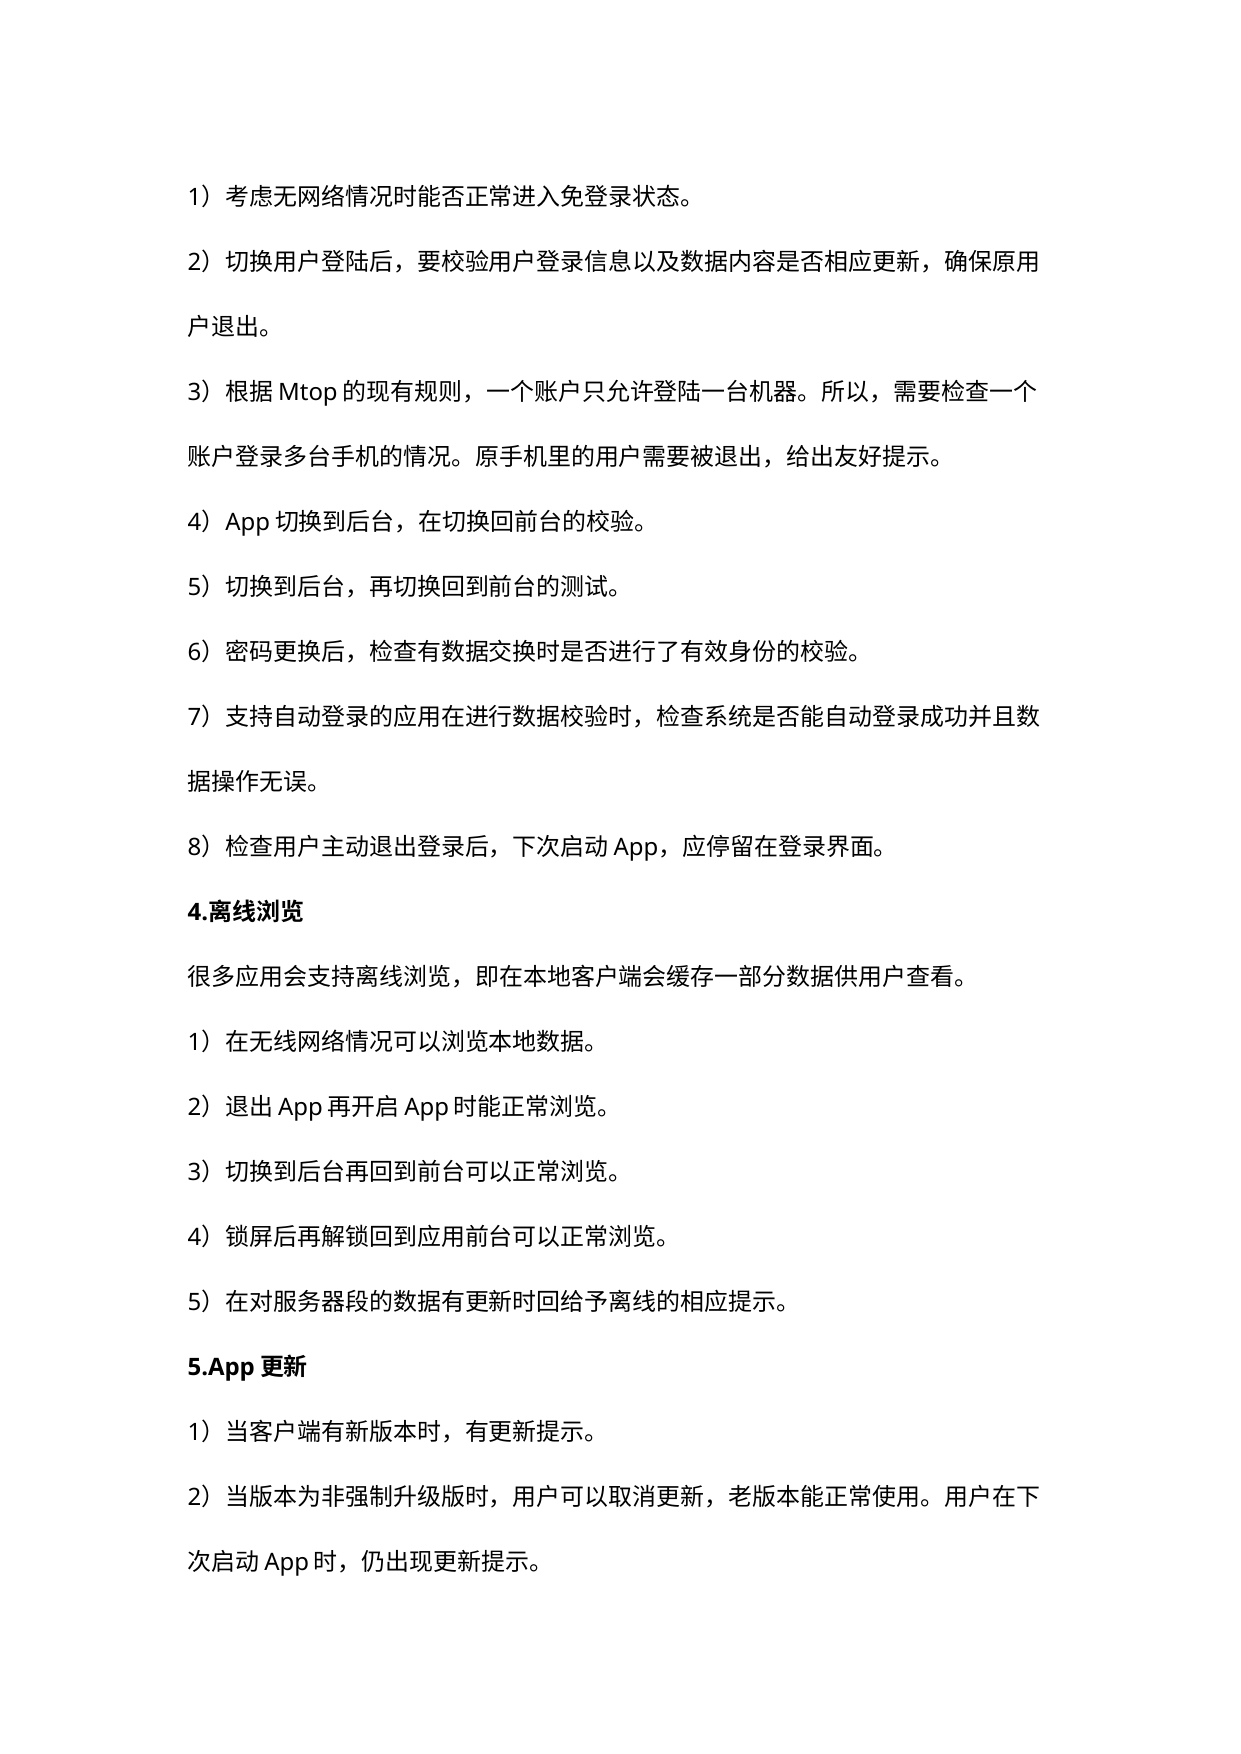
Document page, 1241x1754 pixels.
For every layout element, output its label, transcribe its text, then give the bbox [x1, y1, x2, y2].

text 2）当版本为非强制升级版时，用户可以取消更新，老版本能正常使用。用户在下次启动App时，仍出现更新提示。 [187, 1462, 1053, 1592]
text 7）支持自动登录的应用在进行数据校验时，检查系统是否能自动登录成功并且数据操作无误。 [187, 682, 1053, 812]
text 1）考虑无网络情况时能否正常进入免登录状态。 [187, 162, 1053, 227]
text 4）App切换到后台，在切换回前台的校验。 [187, 487, 1053, 552]
text 3）根据Mtop的现有规则，一个账户只允许登陆一台机器。所以，需要检查一个账户登录多台手机的情况。原手机里的用户需要被退出，给出友好提示。 [187, 357, 1053, 487]
text 3）切换到后台再回到前台可以正常浏览。 [187, 1137, 1053, 1202]
text 1）在无线网络情况可以浏览本地数据。 [187, 1007, 1053, 1072]
text 5）在对服务器段的数据有更新时回给予离线的相应提示。 [187, 1267, 1053, 1332]
text 4）锁屏后再解锁回到应用前台可以正常浏览。 [187, 1202, 1053, 1267]
text 2）退出App再开启App时能正常浏览。 [187, 1072, 1053, 1137]
text 1）当客户端有新版本时，有更新提示。 [187, 1397, 1053, 1462]
text 5.App更新 [187, 1332, 1053, 1397]
text 8）检查用户主动退出登录后，下次启动App，应停留在登录界面。 [187, 812, 1053, 877]
text 2）切换用户登陆后，要校验用户登录信息以及数据内容是否相应更新，确保原用户退出。 [187, 227, 1053, 357]
text 5）切换到后台，再切换回到前台的测试。 [187, 552, 1053, 617]
text 4.离线浏览 [187, 877, 1053, 942]
text 很多应用会支持离线浏览，即在本地客户端会缓存一部分数据供用户查看。 [187, 942, 1053, 1007]
text 6）密码更换后，检查有数据交换时是否进行了有效身份的校验。 [187, 617, 1053, 682]
